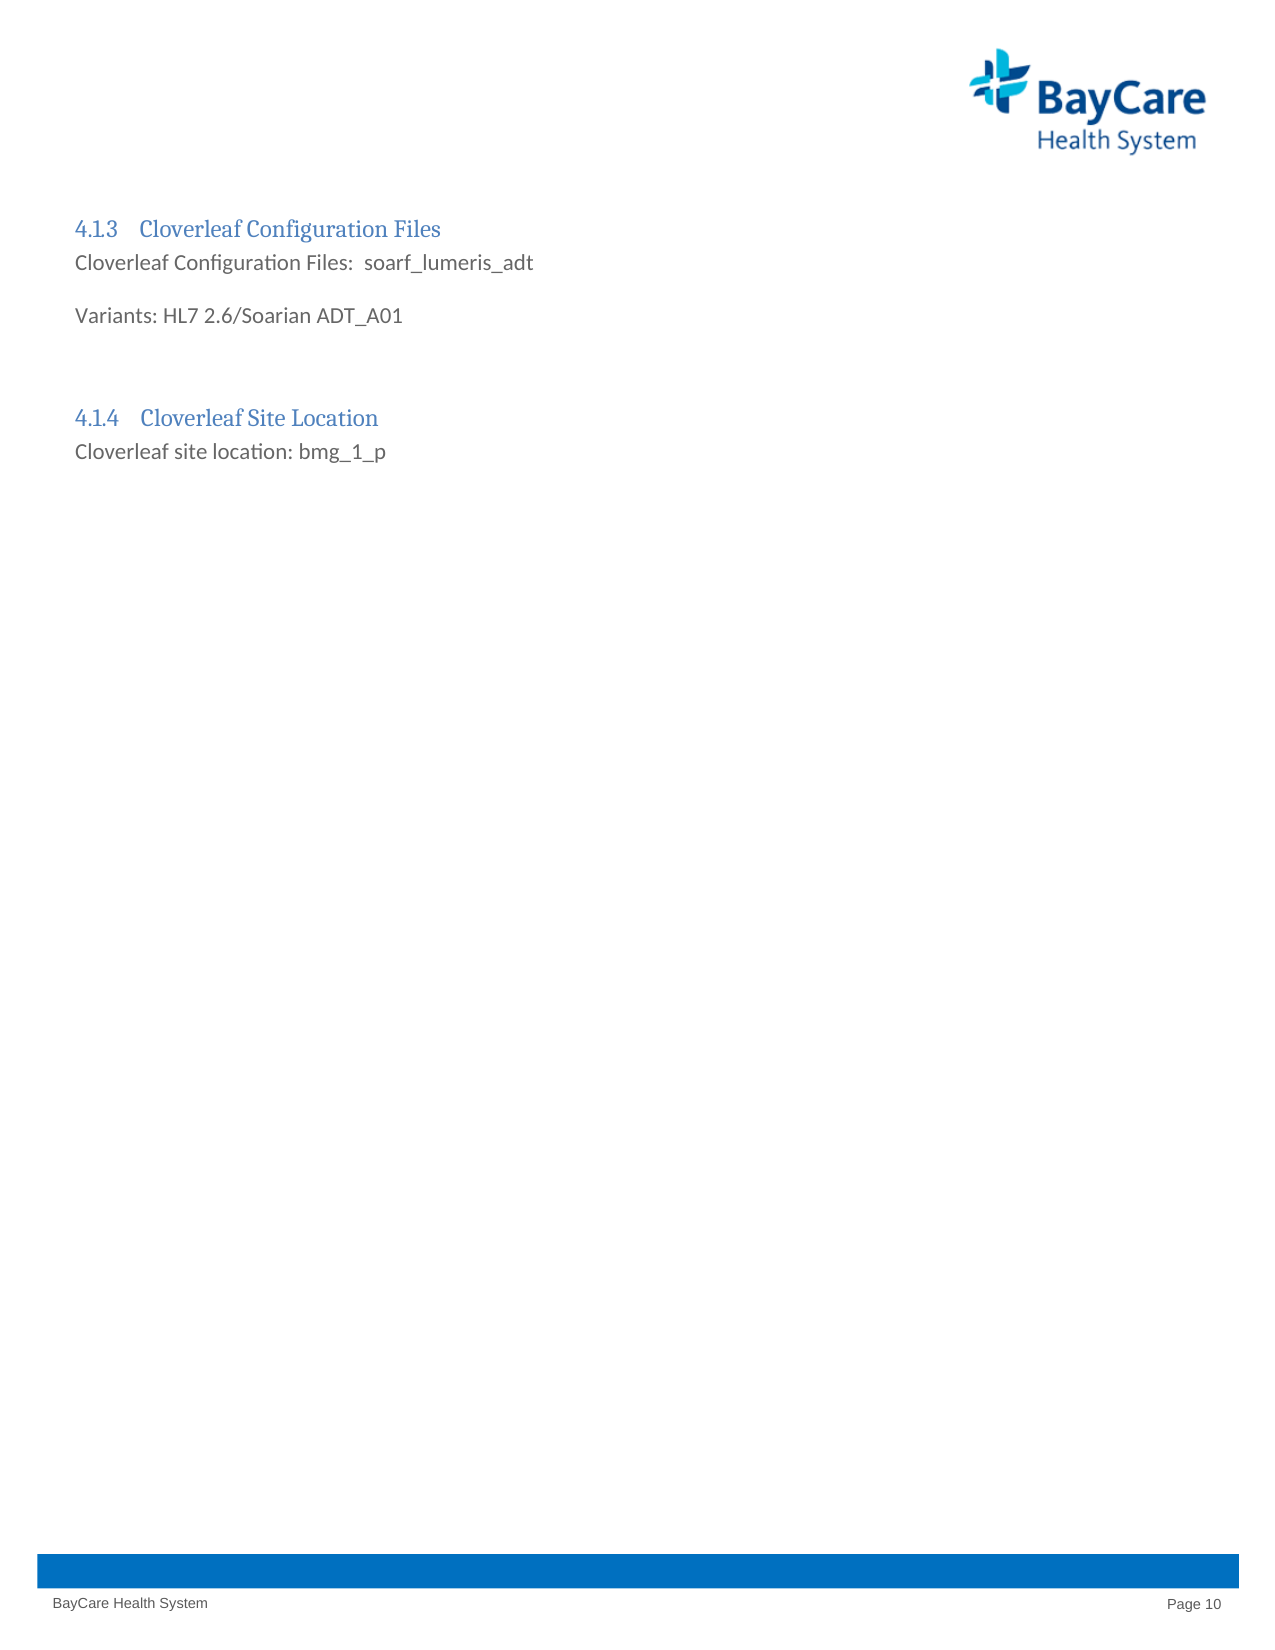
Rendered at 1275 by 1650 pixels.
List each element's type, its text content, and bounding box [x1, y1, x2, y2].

subtitle 4.1.4 Cloverleaf Site Location [75, 404, 1200, 433]
subtitle 4.1.3 Cloverleaf Configuration Files [75, 215, 1200, 244]
picture [951, 37, 1233, 168]
